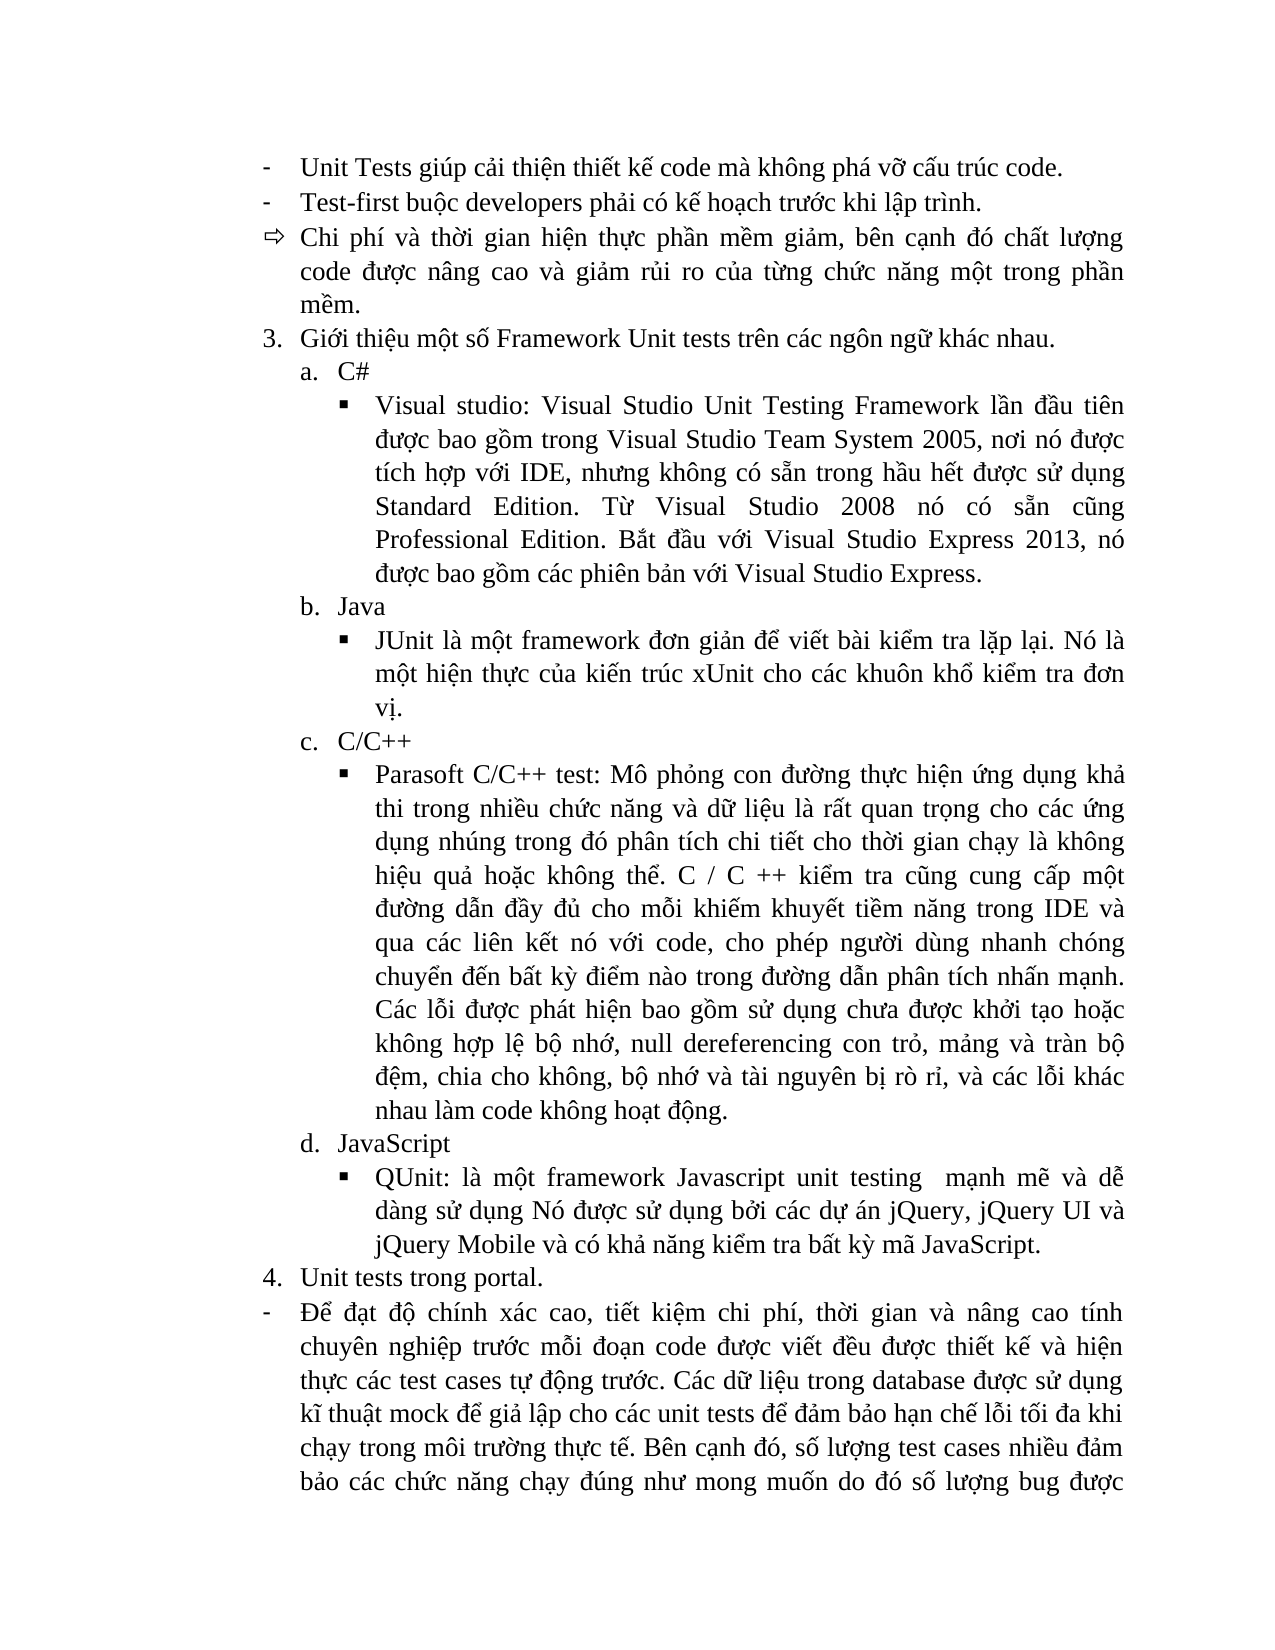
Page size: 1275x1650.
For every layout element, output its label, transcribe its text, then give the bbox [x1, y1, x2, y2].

list C/C++ [300, 725, 1125, 756]
list Chi phí và thời gian hiện thực phần mềm giảm, bên cạnh đó chất lượng code được nâng cao và giảm rủi ro của từng chức năng một trong phần mềm. [262, 221, 1125, 319]
list Unit tests trong portal. [262, 1262, 1125, 1293]
list QUnit: là một framework Javascript unit testing mạnh mẽ và dễ dàng sử dụng Nó được sử dụng bởi các dự án jQuery, jQuery UI và jQuery Mobile và có khả năng kiểm tra bất kỳ mã JavaScript. [337, 1161, 1125, 1259]
list Parasoft C/C++ test: Mô phỏng con đường thực hiện ứng dụng khả thi trong nhiều chức năng và dữ liệu là rất quan trọng cho các ứng dụng nhúng trong đó phân tích chi tiết cho thời gian chạy là không hiệu quả hoặc không thể. C / C ++ kiểm tra cũng cung cấp một đường dẫn đầy đủ cho mỗi khiếm khuyết tiềm năng trong IDE và qua các liên kết nó với code, cho phép người dùng nhanh chóng chuyển đến bất kỳ điểm nào trong đường dẫn phân tích nhấn mạnh. Các lỗi được phát hiện bao gồm sử dụng chưa được khởi tạo hoặc không hợp lệ bộ nhớ, null dereferencing con trỏ, mảng và tràn bộ đệm, chia cho không, bộ nhớ và tài nguyên bị rò rỉ, và các lỗi khác nhau làm code không hoạt động. [337, 758, 1125, 1125]
list JavaScript [300, 1127, 1125, 1158]
list Giới thiệu một số Framework Unit tests trên các ngôn ngữ khác nhau. [262, 322, 1125, 353]
list C# [300, 356, 1125, 387]
list Visual studio: Visual Studio Unit Testing Framework lần đầu tiên được bao gồm trong Visual Studio Team System 2005, nơi nó được tích hợp với IDE, nhưng không có sẵn trong hầu hết được sử dụng Standard Edition. Từ Visual Studio 2008 nó có sẵn cũng Professional Edition. Bắt đầu với Visual Studio Express 2013, nó được bao gồm các phiên bản với Visual Studio Express. [337, 389, 1125, 588]
list JUnit là một framework đơn giản để viết bài kiểm tra lặp lại. Nó là một hiện thực của kiến ​​trúc xUnit cho các khuôn khổ kiểm tra đơn vị. [337, 624, 1125, 722]
list Test-first buộc developers phải có kế hoạch trước khi lập trình. [262, 186, 1125, 219]
list Java [300, 590, 1125, 622]
list Unit Tests giúp cải thiện thiết kế code mà không phá vỡ cấu trúc code. [262, 150, 1125, 183]
